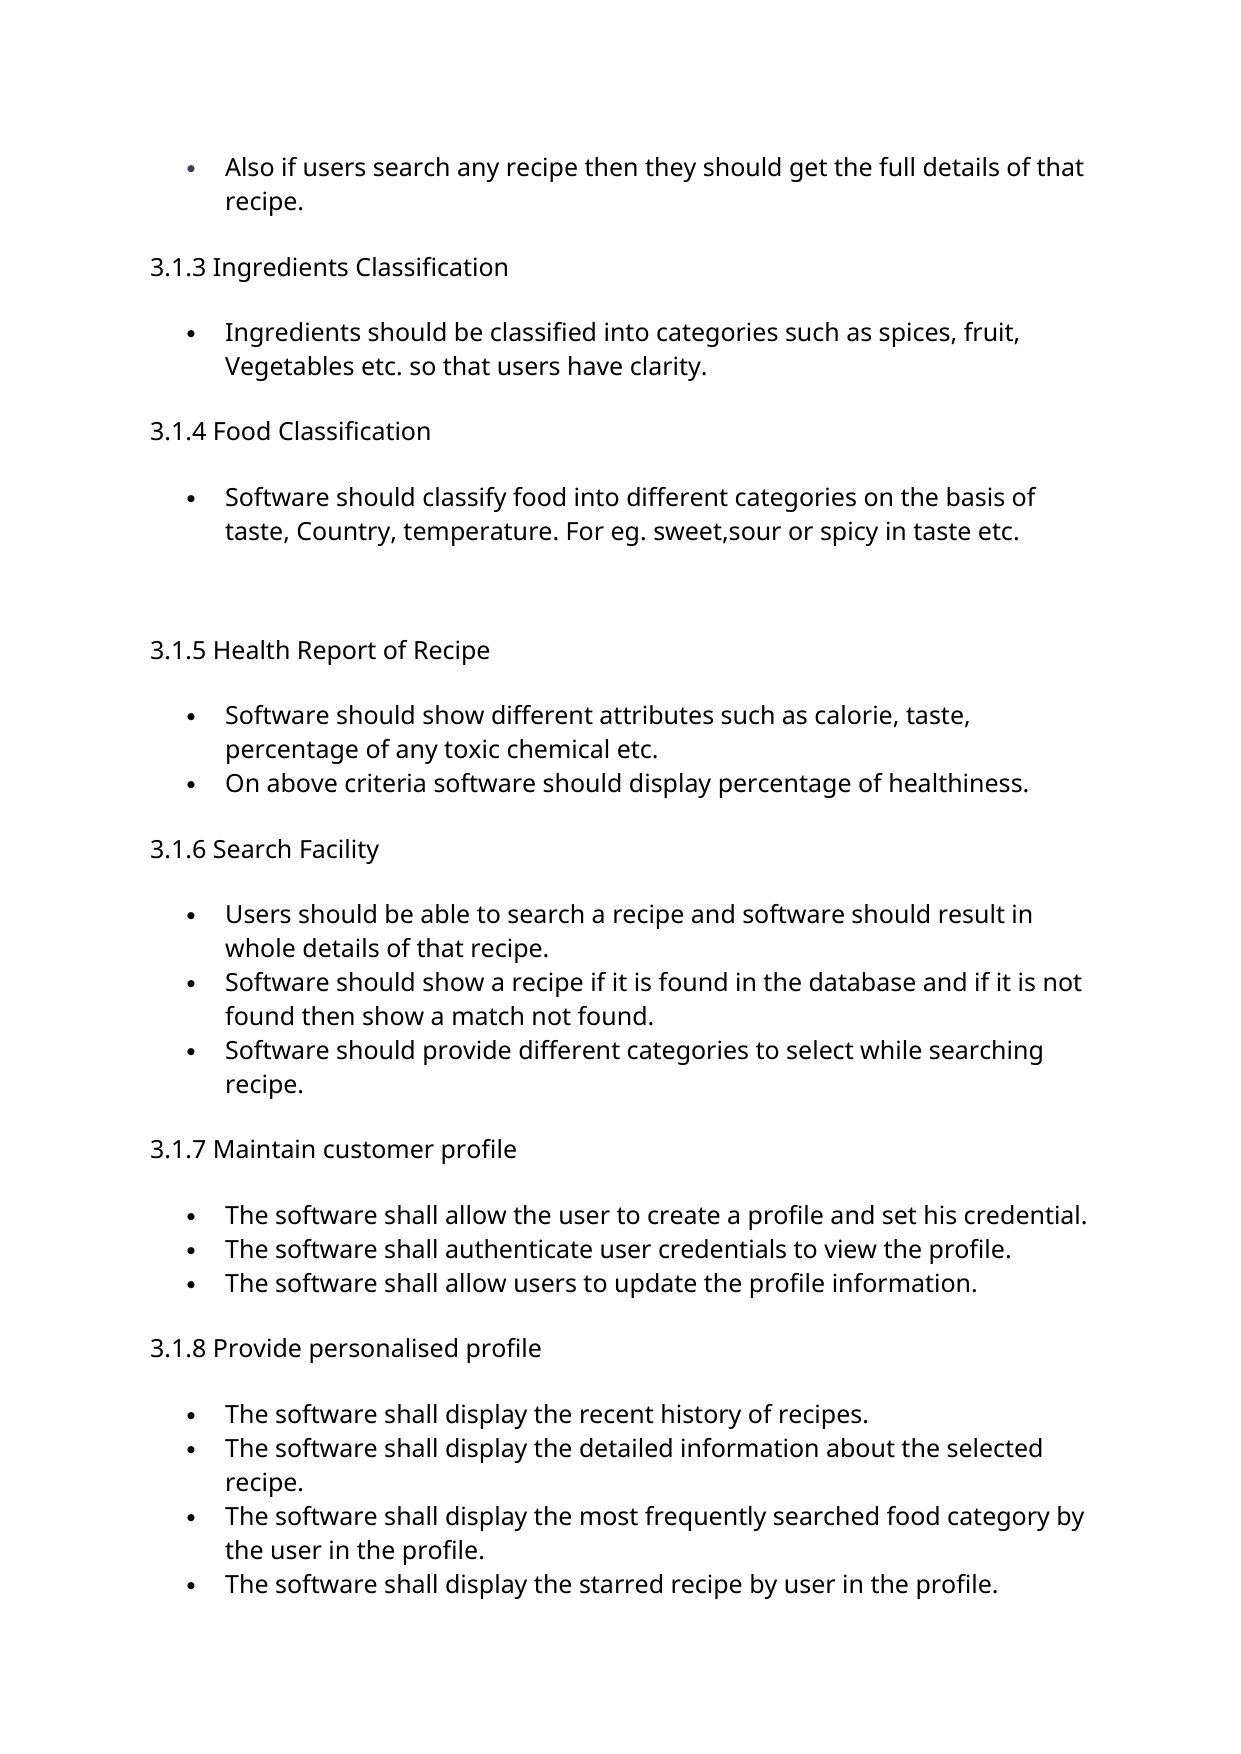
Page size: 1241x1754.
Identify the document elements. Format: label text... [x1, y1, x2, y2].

list The software shall authenticate user credentials to view the profile. [187, 1232, 1090, 1266]
text 3.1.8 Provide personalised profile [150, 1331, 1090, 1365]
list On above criteria software should display percentage of healthiness. [187, 766, 1090, 800]
text 3.1.6 Search Facility [150, 831, 1090, 865]
list Users should be able to search a recipe and software should result in whole details of that recipe. [187, 897, 1090, 965]
list The software shall allow users to update the profile information. [187, 1266, 1090, 1300]
list The software shall display the recent history of recipes. [187, 1396, 1090, 1430]
list Software should show different attributes such as calorie, taste, percentage of any toxic chemical etc. [187, 698, 1090, 766]
text 3.1.7 Maintain customer profile [150, 1132, 1090, 1166]
list The software shall allow the user to create a profile and set his credential. [187, 1197, 1090, 1232]
list The software shall display the detailed information about the selected recipe. [187, 1430, 1090, 1498]
list The software shall display the starred recipe by user in the profile. [187, 1567, 1090, 1601]
list Also if users search any recipe then they should get the full details of that recipe. [187, 150, 1090, 218]
text 3.1.5 Health Report of Recipe [150, 632, 1090, 667]
text 3.1.3 Ingredients Classification [150, 249, 1090, 283]
list Software should show a recipe if it is found in the database and if it is not found then show a match not found. [187, 965, 1090, 1033]
list Software should classify food into different categories on the basis of taste, Country, temperature. For eg. sweet,sour or spicy in taste etc. [187, 479, 1090, 547]
text 3.1.4 Food Classification [150, 414, 1090, 448]
list Ingredients should be classified into categories such as spices, fruit, Vegetables etc. so that users have clarity. [187, 315, 1090, 383]
list Software should provide different categories to select while searching recipe. [187, 1033, 1090, 1101]
list The software shall display the most frequently searched food category by the user in the profile. [187, 1498, 1090, 1567]
